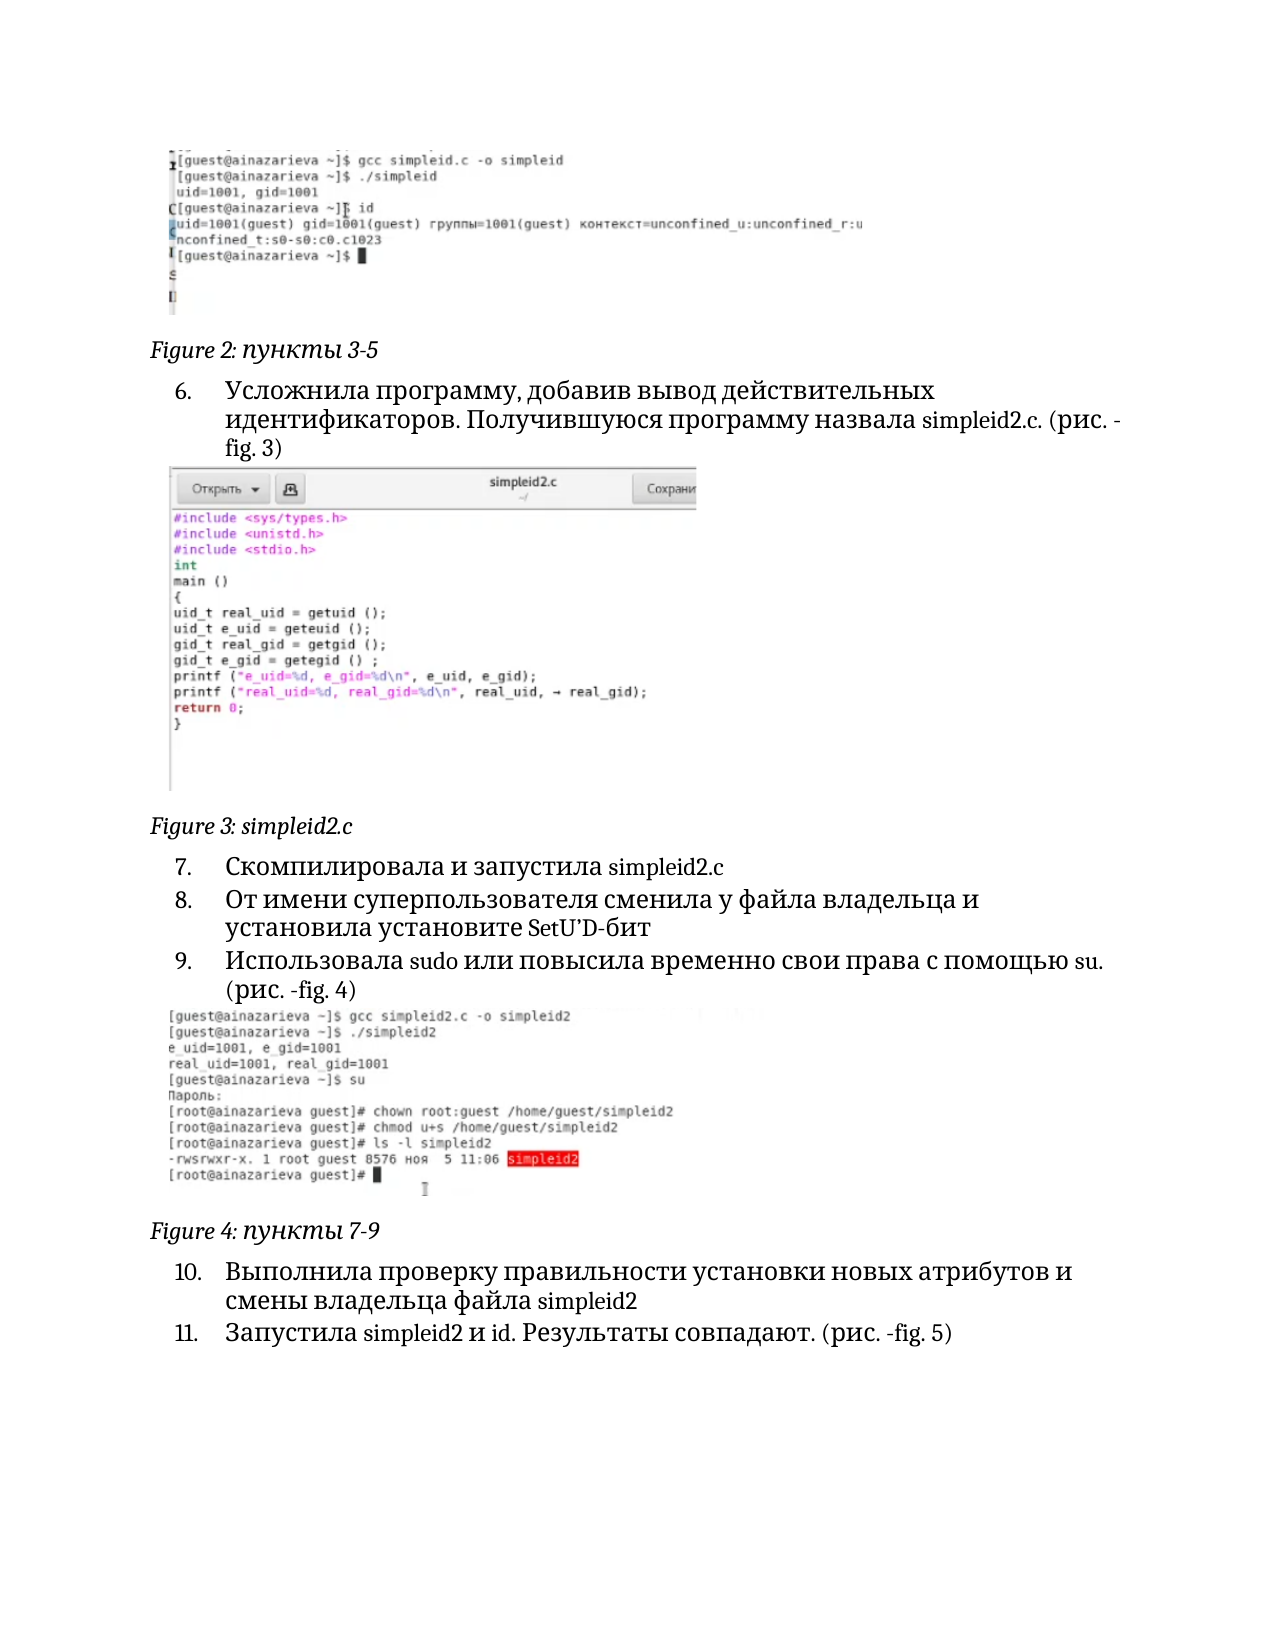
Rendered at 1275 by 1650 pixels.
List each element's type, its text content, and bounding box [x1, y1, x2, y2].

list Использовала sudo или повысила временно свои права с помощью su.(рис. -fig. 4) [175, 947, 1125, 1004]
picture [168, 466, 697, 791]
text Figure 2: пункты 3-5 [150, 336, 1125, 364]
list Выполнила проверку правильности установки новых атрибутов и смены владельца файла simpleid2 [175, 1258, 1125, 1315]
text Figure 4: пункты 7-9 [150, 1217, 1125, 1245]
text Figure 3: simpleid2.c [150, 812, 1125, 841]
list Скомпилировала и запустила simpleid2.c [175, 853, 1125, 882]
picture [168, 1008, 795, 1196]
list Запустила simpleid2 и id. Результаты совпадают. (рис. -fig. 5) [175, 1319, 1125, 1348]
picture [168, 150, 863, 315]
list Усложнила программу, добавив вывод действительных идентификаторов. Получившуюся программу назвала simpleid2.c. (рис. -fig. 3) [175, 377, 1125, 463]
list От имени суперпользователя сменила у файла владельца и установила установите SetU’D-бит [175, 886, 1125, 943]
